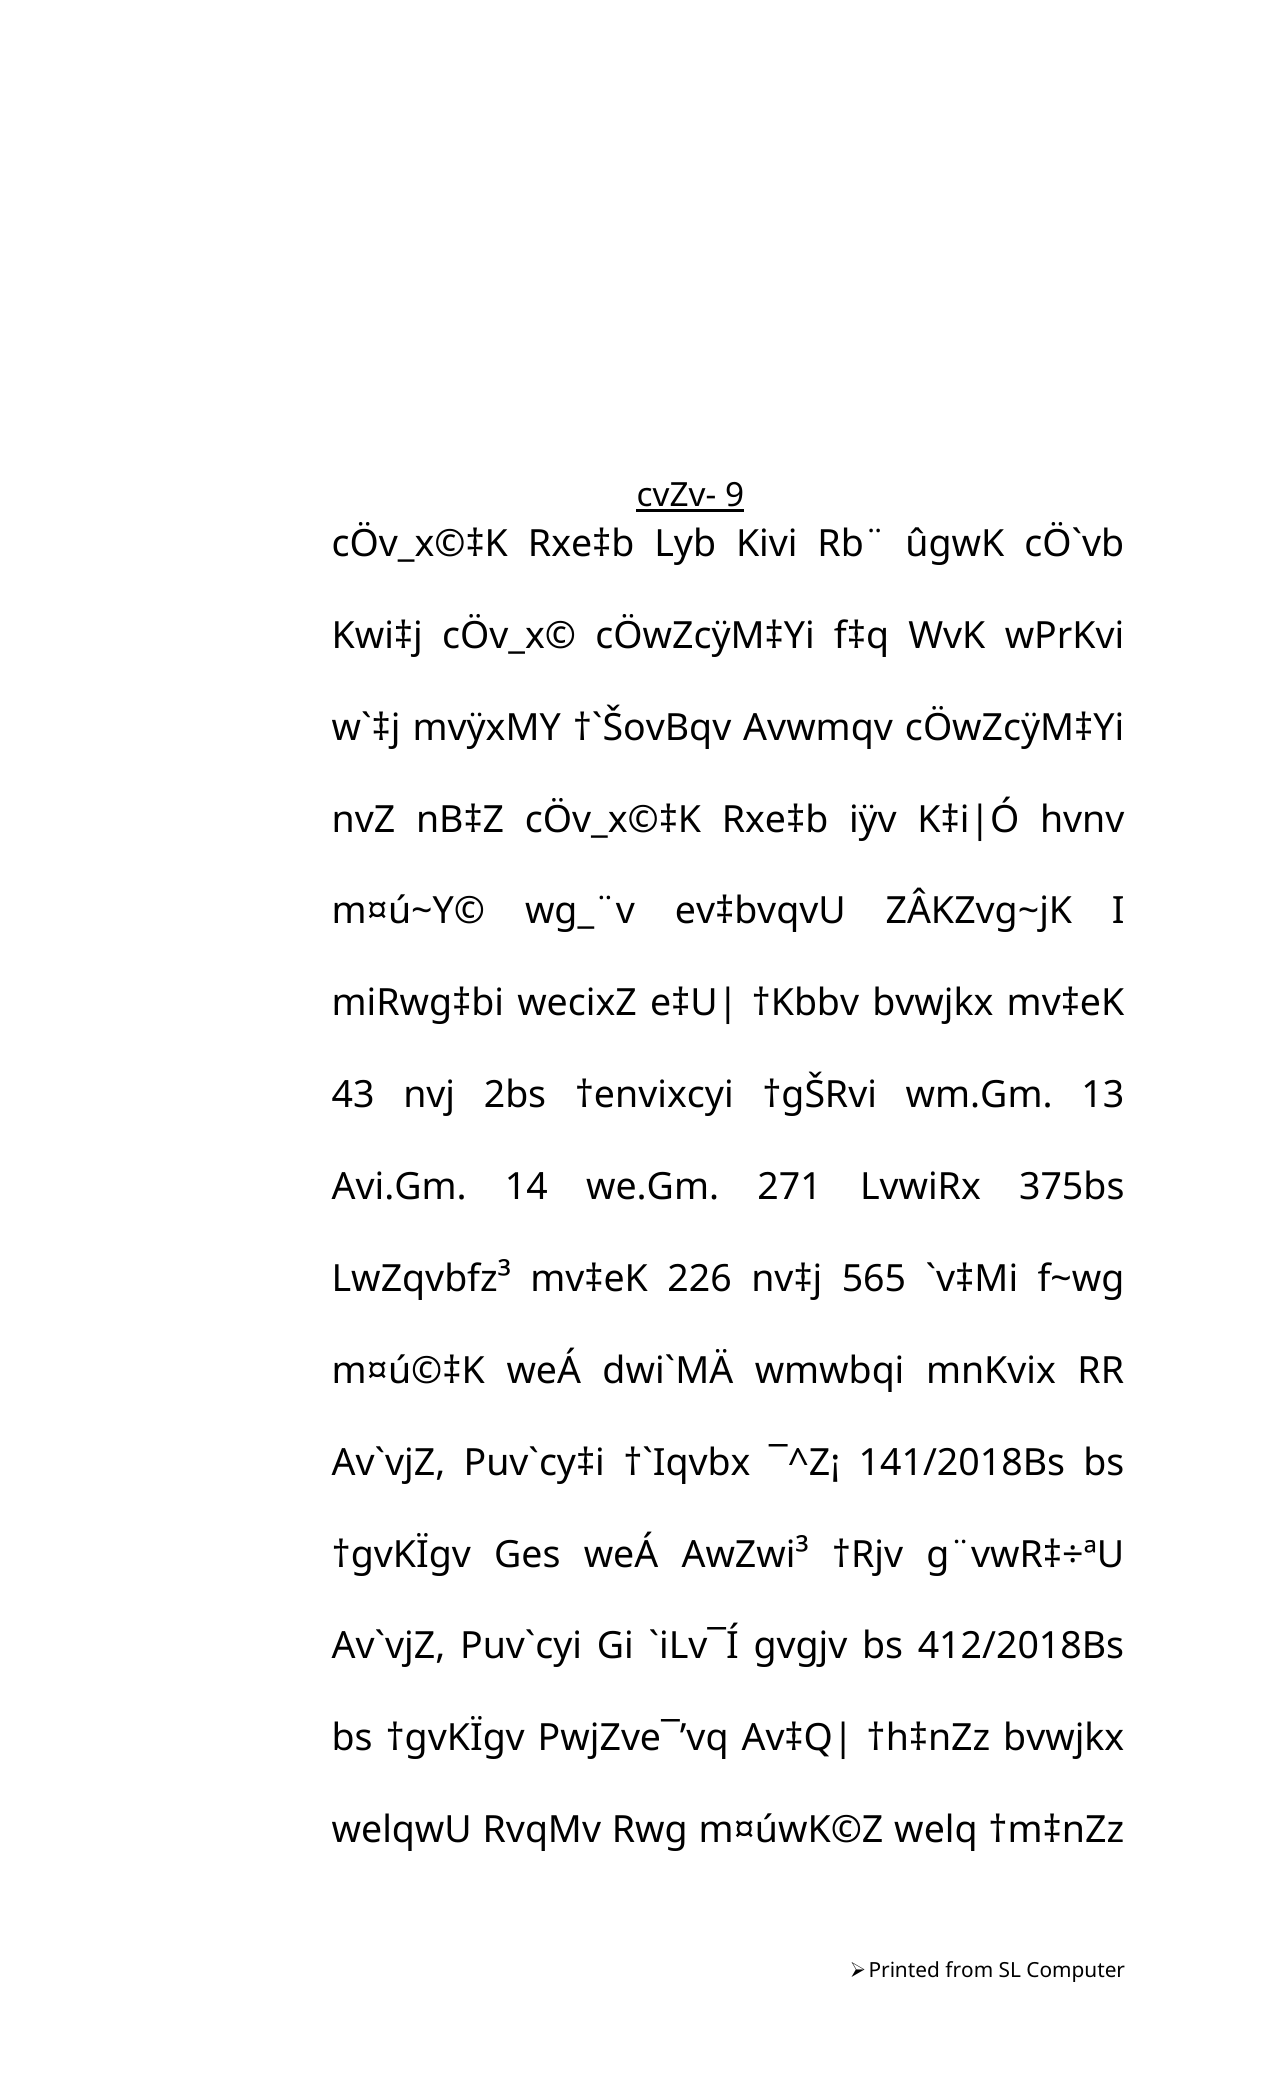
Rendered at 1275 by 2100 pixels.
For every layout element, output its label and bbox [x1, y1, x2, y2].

list [274, 516, 1125, 1854]
